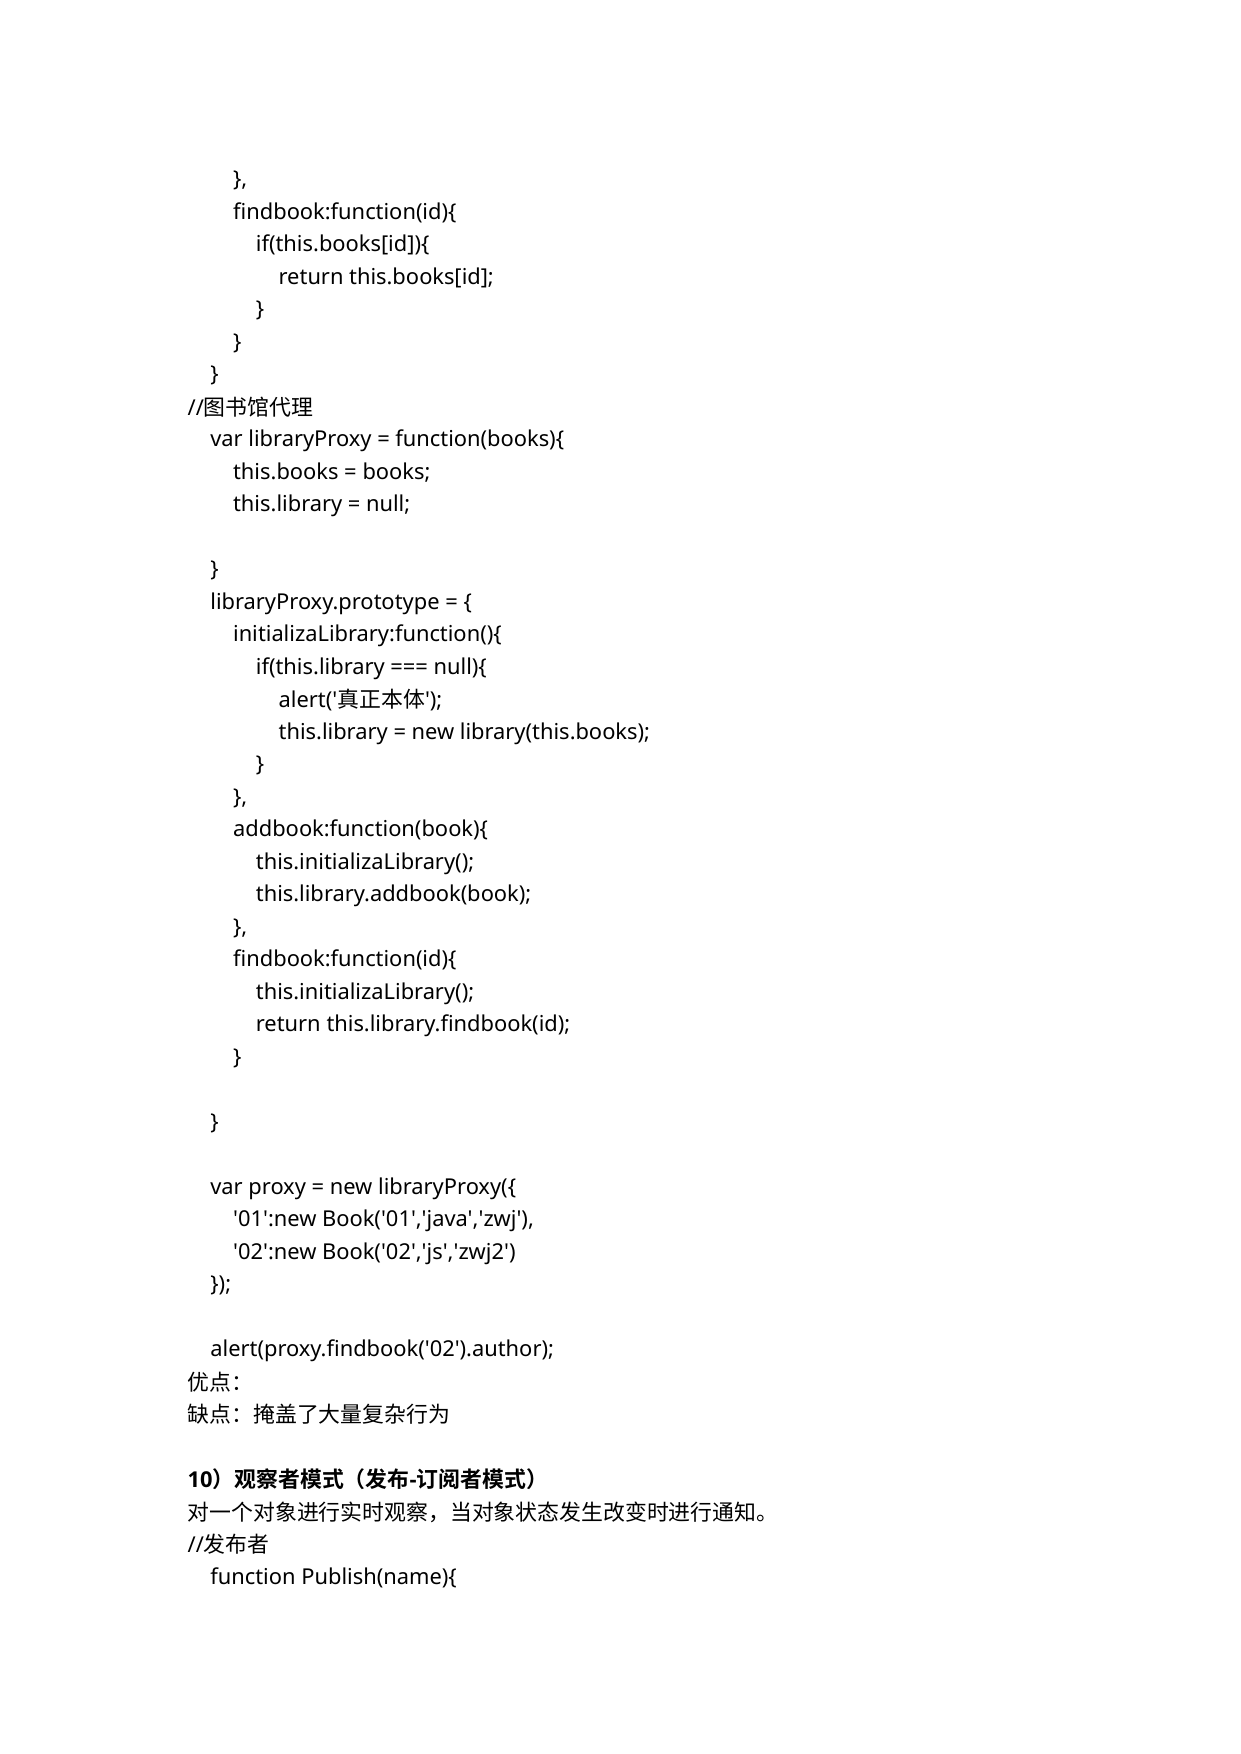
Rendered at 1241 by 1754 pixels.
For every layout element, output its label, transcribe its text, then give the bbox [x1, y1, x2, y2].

text }, [187, 909, 1053, 942]
text addbook:function(book){ [187, 812, 1053, 844]
text alert('真正本体'); [187, 682, 1053, 714]
text '02':new Book('02','js','zwj2') [187, 1234, 1053, 1267]
text this.library.addbook(book); [187, 877, 1053, 909]
text } [187, 292, 1053, 324]
text function Publish(name){ [187, 1559, 1053, 1592]
text this.library = null; [187, 487, 1053, 519]
text findbook:function(id){ [187, 942, 1053, 974]
text } [187, 747, 1053, 779]
text findbook:function(id){ [187, 194, 1053, 227]
text if(this.library === null){ [187, 649, 1053, 682]
text } [187, 1104, 1053, 1137]
subtitle 10）观察者模式（发布-订阅者模式） [187, 1462, 1053, 1494]
text }, [187, 162, 1053, 194]
text return this.library.findbook(id); [187, 1007, 1053, 1039]
text this.initializaLibrary(); [187, 844, 1053, 877]
text } [187, 1039, 1053, 1072]
text this.initializaLibrary(); [187, 974, 1053, 1007]
text } [187, 552, 1053, 584]
text }, [187, 779, 1053, 812]
text 缺点：掩盖了大量复杂行为 [187, 1397, 1053, 1429]
text '01':new Book('01','java','zwj'), [187, 1202, 1053, 1234]
text 优点： [187, 1364, 1053, 1397]
text //发布者 [187, 1527, 1053, 1559]
text var libraryProxy = function(books){ [187, 422, 1053, 454]
text if(this.books[id]){ [187, 227, 1053, 259]
text //图书馆代理 [187, 389, 1053, 422]
text var proxy = new libraryProxy({ [187, 1169, 1053, 1202]
text 对一个对象进行实时观察，当对象状态发生改变时进行通知。 [187, 1494, 1053, 1527]
text return this.books[id]; [187, 259, 1053, 292]
text this.books = books; [187, 454, 1053, 487]
text this.library = new library(this.books); [187, 714, 1053, 747]
text initializaLibrary:function(){ [187, 617, 1053, 649]
text libraryProxy.prototype = { [187, 584, 1053, 617]
text }); [187, 1267, 1053, 1299]
text } [187, 324, 1053, 357]
text alert(proxy.findbook('02').author); [187, 1332, 1053, 1364]
text } [187, 357, 1053, 389]
